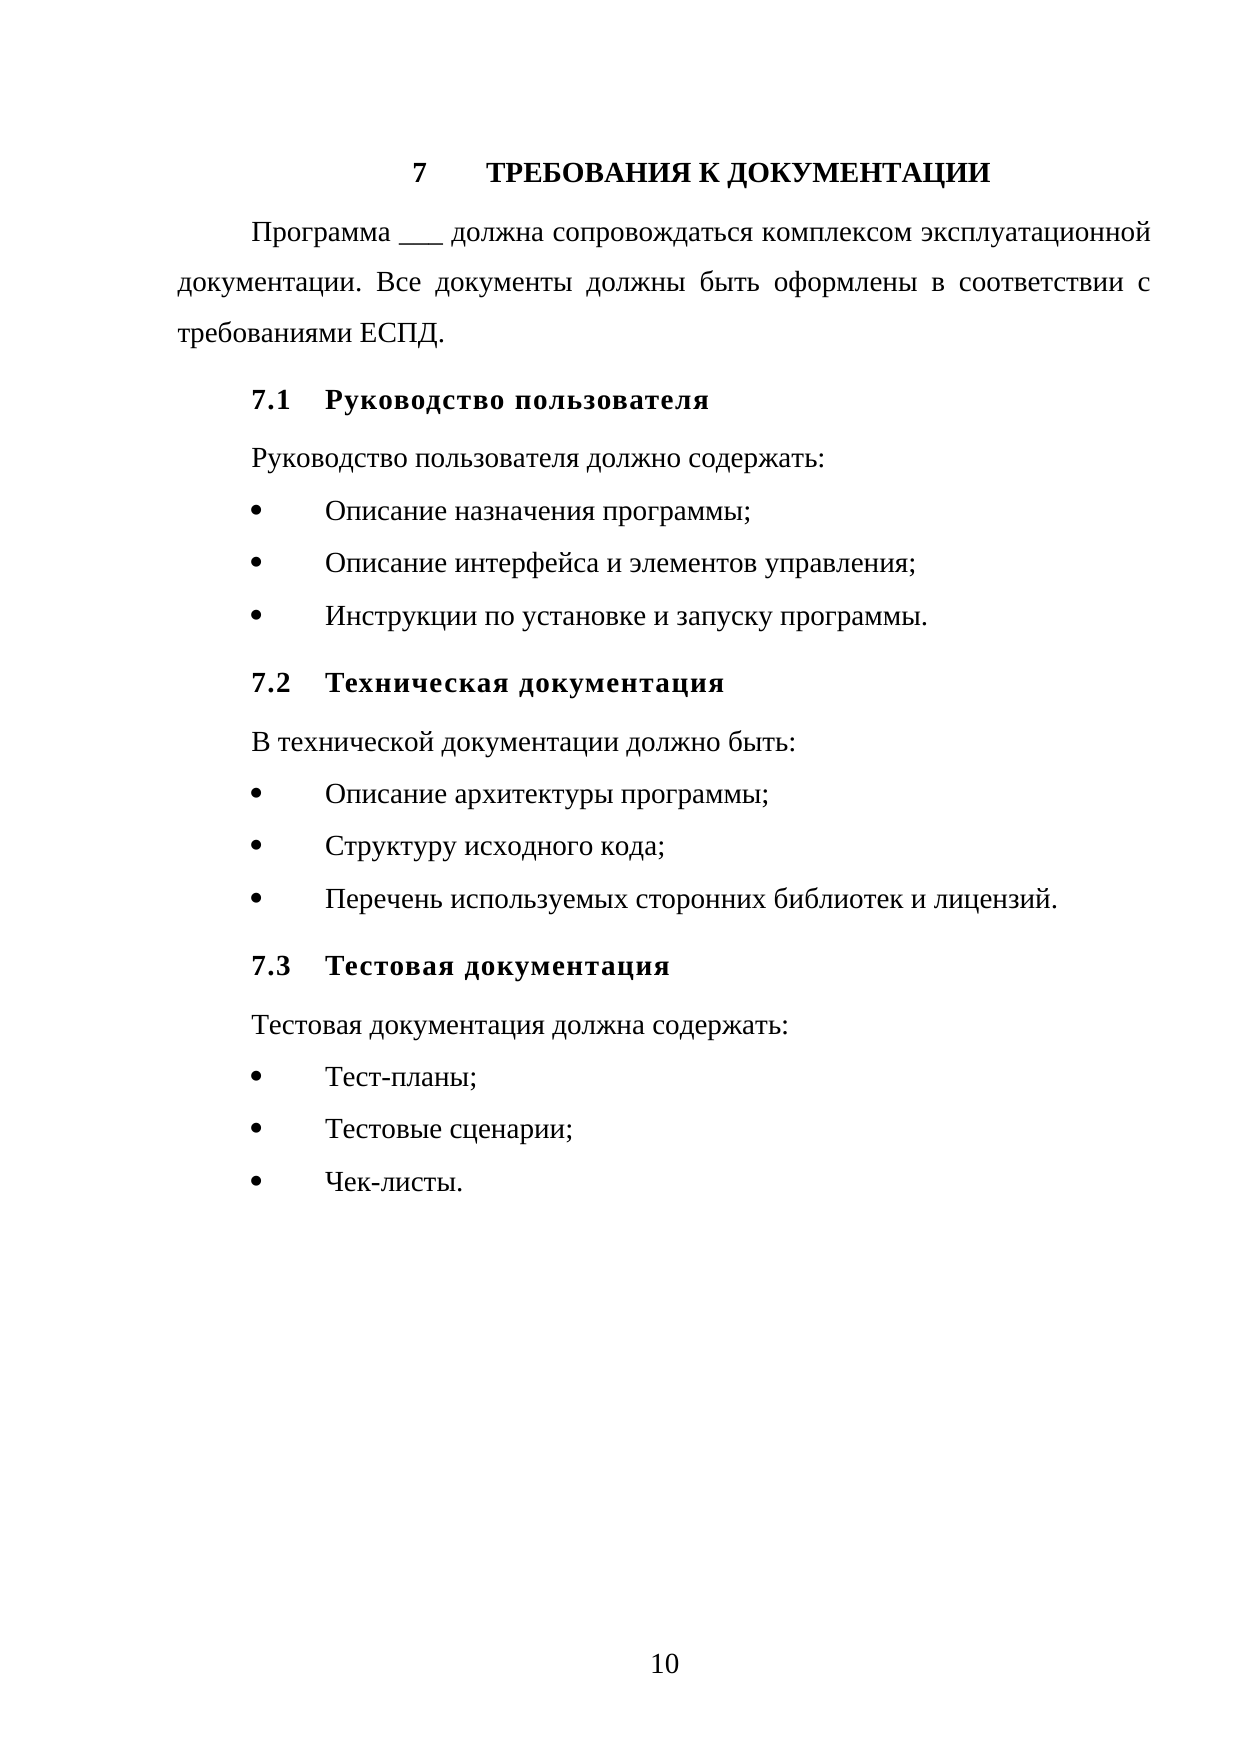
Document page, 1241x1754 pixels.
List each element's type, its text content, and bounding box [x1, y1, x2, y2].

text Программа ___ должна сопровождаться комплексом эксплуатационной документации. Все документы должны быть оформлены в соответствии с требованиями ЕСПД. [177, 214, 1152, 348]
text В технической документации должно быть: [177, 724, 1152, 757]
list Описание назначения программы; [177, 493, 1152, 527]
list Тестовая документация [177, 948, 1152, 982]
text Тестовая документация должна содержать: [177, 1007, 1152, 1040]
list Чек-листы. [177, 1164, 1152, 1198]
list Техническая документация [177, 665, 1152, 698]
list Описание интерфейса и элементов управления; [177, 545, 1152, 579]
list Структуру исходного кода; [177, 828, 1152, 862]
list Тестовые сценарии; [177, 1112, 1152, 1145]
text Руководство пользователя должно содержать: [177, 441, 1152, 474]
list Руководство пользователя [177, 382, 1152, 415]
list Тест-планы; [177, 1059, 1152, 1093]
list ТРЕБОВАНИЯ К ДОКУМЕНТАЦИИ [177, 156, 1152, 189]
list Инструкции по установке и запуску программы. [177, 598, 1152, 632]
list Описание архитектуры программы; [177, 776, 1152, 810]
list Перечень используемых сторонних библиотек и лицензий. [177, 881, 1152, 915]
